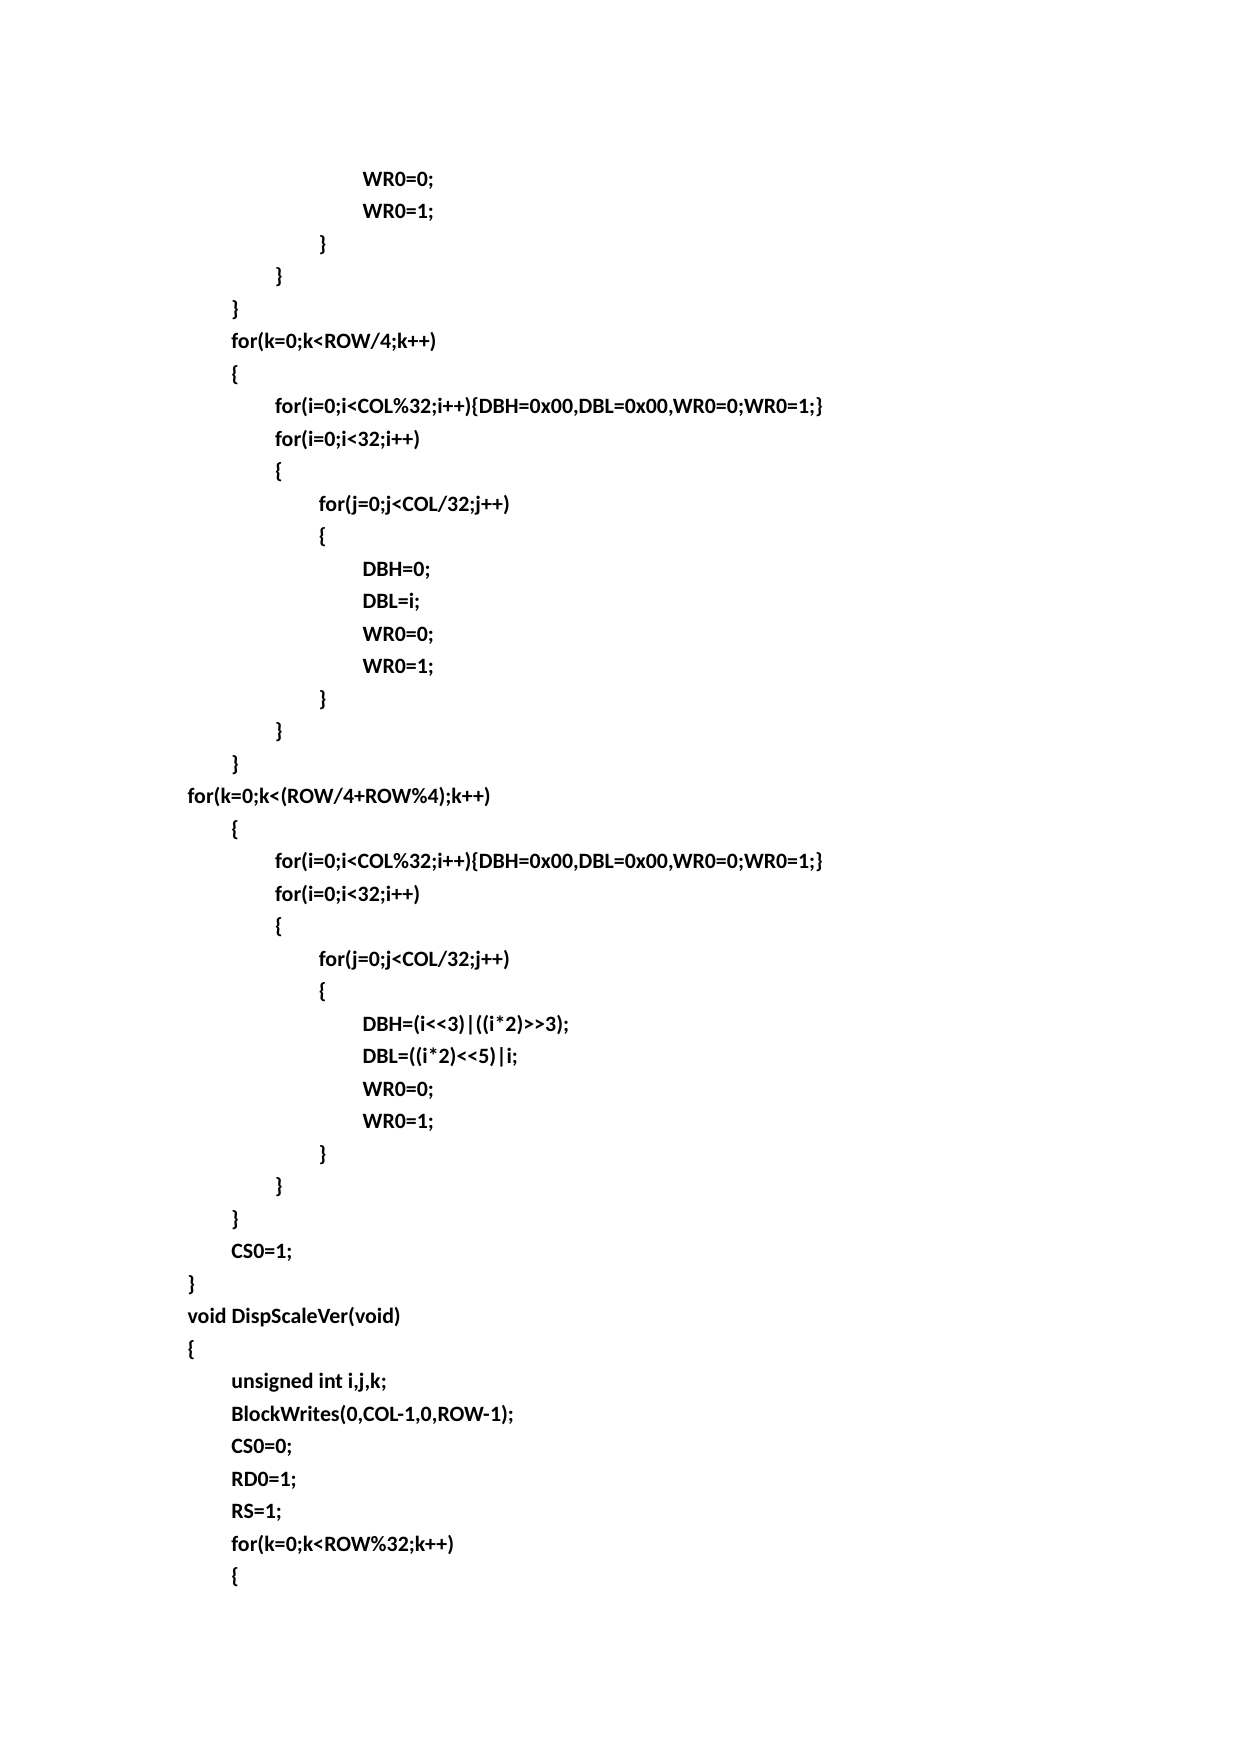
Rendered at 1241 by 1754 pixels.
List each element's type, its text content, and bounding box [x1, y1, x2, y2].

text BlockWrites(0,COL-1,0,ROW-1); [187, 1397, 1053, 1429]
text CS0=1; [187, 1234, 1053, 1267]
text CS0=0; [187, 1429, 1053, 1462]
text RS=1; [187, 1494, 1053, 1527]
text WR0=0; [187, 1072, 1053, 1104]
text WR0=1; [187, 649, 1053, 682]
text } [187, 227, 1053, 259]
text for(j=0;j<COL/32;j++) [187, 487, 1053, 519]
text { [187, 357, 1053, 389]
text } [187, 292, 1053, 324]
text } [187, 259, 1053, 292]
text DBH=(i<<3)|((i*2)>>3); [187, 1007, 1053, 1039]
text { [187, 812, 1053, 844]
text { [187, 454, 1053, 487]
text for(k=0;k<(ROW/4+ROW%4);k++) [187, 779, 1053, 812]
text for(i=0;i<32;i++) [187, 877, 1053, 909]
text for(i=0;i<32;i++) [187, 422, 1053, 454]
text { [187, 909, 1053, 942]
text RD0=1; [187, 1462, 1053, 1494]
text } [187, 1169, 1053, 1202]
text { [187, 519, 1053, 552]
text for(i=0;i<COL%32;i++){DBH=0x00,DBL=0x00,WR0=0;WR0=1;} [187, 844, 1053, 877]
text } [187, 1202, 1053, 1234]
text } [187, 682, 1053, 714]
text DBL=i; [187, 584, 1053, 617]
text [187, 389, 1053, 422]
text unsigned int i,j,k; [187, 1364, 1053, 1397]
text for(k=0;k<ROW%32;k++) [187, 1527, 1053, 1559]
text } [187, 1137, 1053, 1169]
text void DispScaleVer(void) [187, 1299, 1053, 1332]
text { [187, 1332, 1053, 1364]
text { [187, 974, 1053, 1007]
text for(j=0;j<COL/32;j++) [187, 942, 1053, 974]
text } [187, 1267, 1053, 1299]
text WR0=0; [187, 617, 1053, 649]
text } [187, 714, 1053, 747]
text WR0=1; [187, 1104, 1053, 1137]
text DBH=0; [187, 552, 1053, 584]
text WR0=0; [187, 162, 1053, 194]
text } [187, 747, 1053, 779]
text DBL=((i*2)<<5)|i; [187, 1039, 1053, 1072]
text { [187, 1559, 1053, 1592]
text for(k=0;k<ROW/4;k++) [187, 324, 1053, 357]
text WR0=1; [187, 194, 1053, 227]
